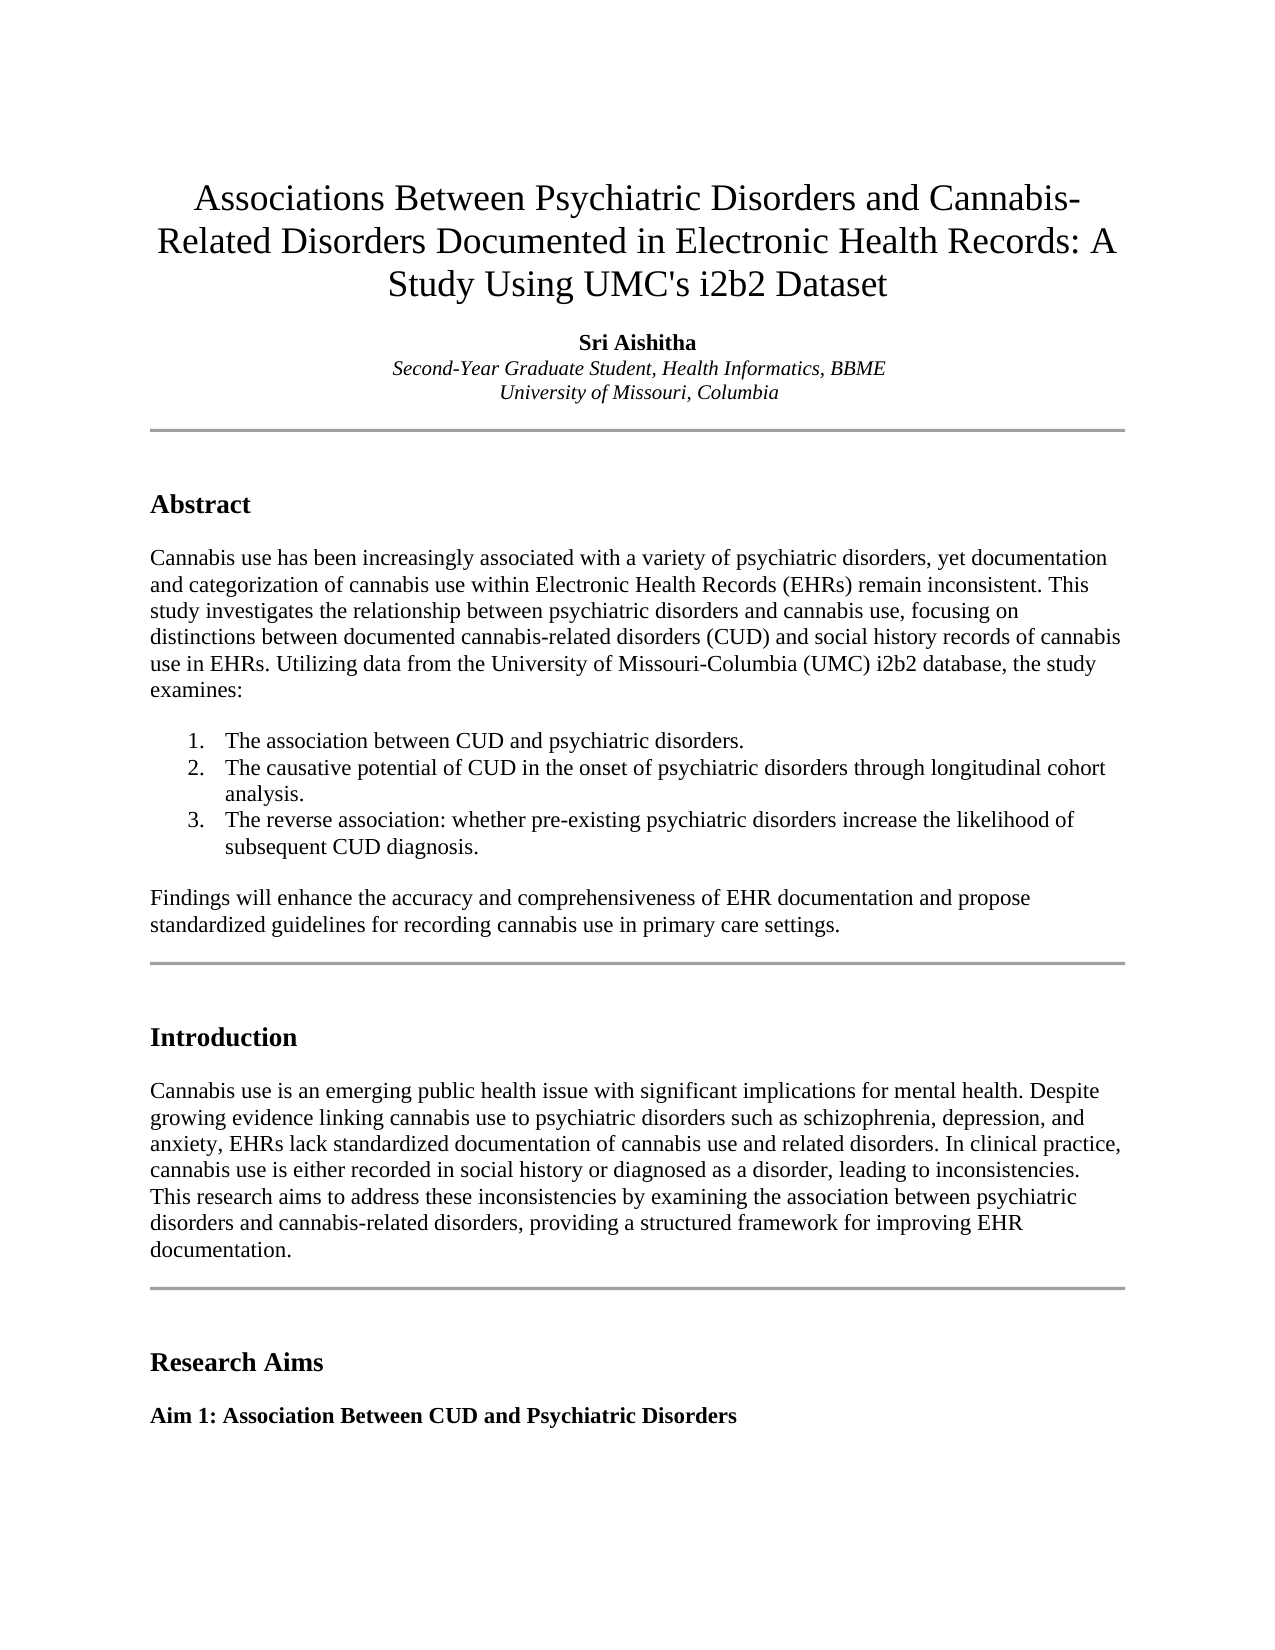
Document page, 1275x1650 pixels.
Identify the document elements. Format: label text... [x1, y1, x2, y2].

list The causative potential of CUD in the onset of psychiatric disorders through longitudinal cohort analysis. [187, 754, 1125, 807]
subtitle Abstract [150, 488, 1125, 519]
text Findings will enhance the accuracy and comprehensiveness of EHR documentation and propose standardized guidelines for recording cannabis use in primary care settings. [150, 884, 1125, 937]
subtitle Introduction [150, 1021, 1125, 1052]
text Cannabis use has been increasingly associated with a variety of psychiatric disorders, yet documentation and categorization of cannabis use within Electronic Health Records (EHRs) remain inconsistent. This study investigates the relationship between psychiatric disorders and cannabis use, focusing on distinctions between documented cannabis-related disorders (CUD) and social history records of cannabis use in EHRs. Utilizing data from the University of Missouri-Columbia (UMC) i2b2 database, the study examines: [150, 544, 1125, 702]
subtitle Research Aims [150, 1346, 1125, 1377]
text Cannabis use is an emerging public health issue with significant implications for mental health. Despite growing evidence linking cannabis use to psychiatric disorders such as schizophrenia, depression, and anxiety, EHRs lack standardized documentation of cannabis use and related disorders. In clinical practice, cannabis use is either recorded in social history or diagnosed as a disorder, leading to inconsistencies. This research aims to address these inconsistencies by examining the association between psychiatric disorders and cannabis-related disorders, providing a structured framework for improving EHR documentation. [150, 1077, 1125, 1262]
list The association between CUD and psychiatric disorders. [187, 727, 1125, 754]
title Associations Between Psychiatric Disorders and Cannabis-Related Disorders Documented in Electronic Health Records: A Study Using UMC's i2b2 Dataset [150, 175, 1125, 304]
text Sri Aishitha Second-Year Graduate Student, Health Informatics, BBME University of Missouri, Columbia [150, 329, 1125, 404]
list The reverse association: whether pre-existing psychiatric disorders increase the likelihood of subsequent CUD diagnosis. [187, 807, 1125, 859]
subtitle Aim 1: Association Between CUD and Psychiatric Disorders [150, 1402, 1125, 1429]
